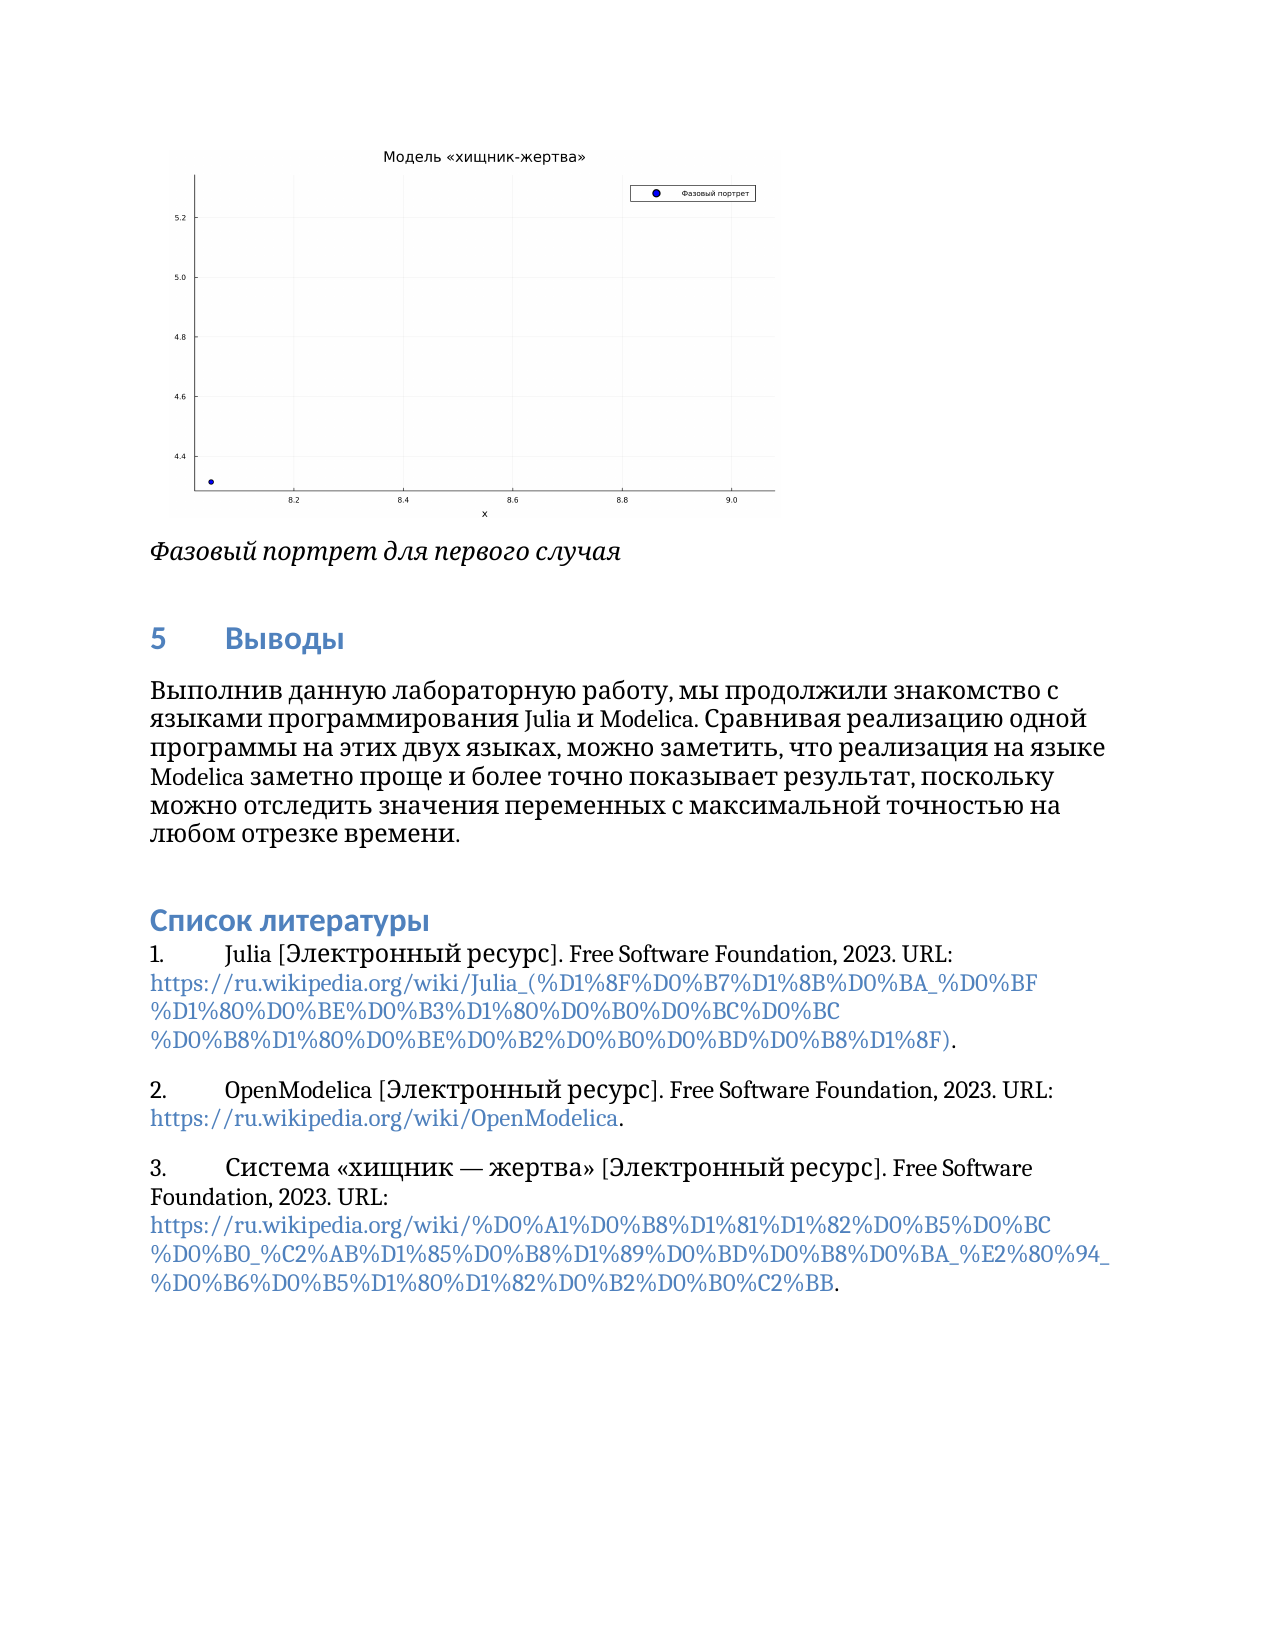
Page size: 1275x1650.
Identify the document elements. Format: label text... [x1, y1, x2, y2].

text 1. Julia [Электронный ресурс]. Free Software Foundation, 2023. URL: https://ru.wikipedia.org/wiki/Julia_(%D1%8F%D0%B7%D1%8B%D0%BA_%D0%BF%D1%80%D0%BE%D0%B3%D1%80%D0%B0%D0%BC%D0%BC%D0%B8%D1%80%D0%BE%D0%B2%D0%B0%D0%BD%D0%B8%D1%8F). [150, 940, 1125, 1055]
picture [168, 150, 782, 518]
text Фазовый портрет для первого случая [150, 538, 1125, 567]
text 3. Система «хищник — жертва» [Электронный ресурс]. Free Software Foundation, 2023. URL: https://ru.wikipedia.org/wiki/%D0%A1%D0%B8%D1%81%D1%82%D0%B5%D0%BC%D0%B0_%C2%AB%D1%85%D0%B8%D1%89%D0%BD%D0%B8%D0%BA_%E2%80%94_%D0%B6%D0%B5%D1%80%D1%82%D0%B2%D0%B0%C2%BB. [150, 1154, 1125, 1298]
text 2. OpenModelica [Электронный ресурс]. Free Software Foundation, 2023. URL: https://ru.wikipedia.org/wiki/OpenModelica. [150, 1076, 1125, 1133]
subtitle 5 Выводы [150, 617, 1125, 658]
text Выполнив данную лабораторную работу, мы продолжили знакомство с языками программирования Julia и Modelica. Сравнивая реализацию одной программы на этих двух языках, можно заметить, что реализация на языке Modelica заметно проще и более точно показывает результат, поскольку можно отследить значения переменных с максимальной точностью на любом отрезке времени. [150, 677, 1125, 849]
subtitle Список литературы [150, 899, 1125, 940]
